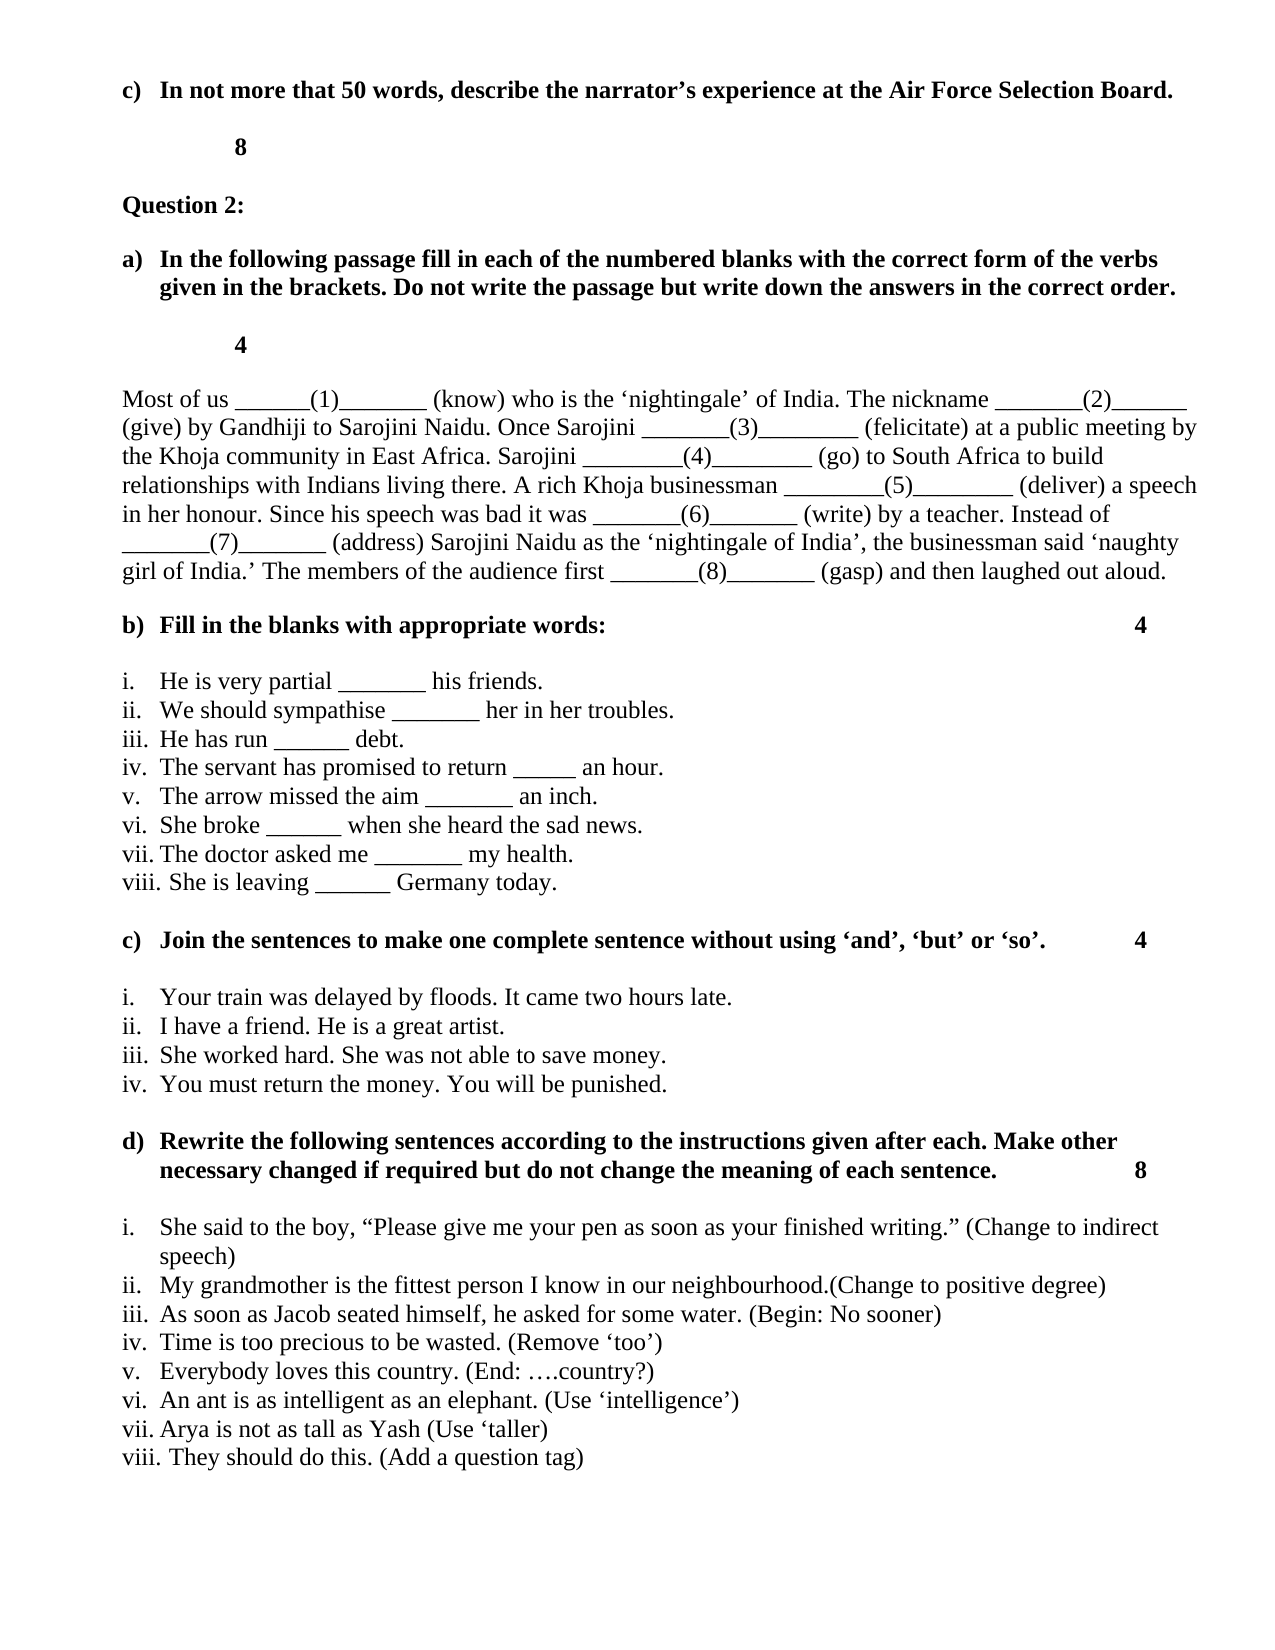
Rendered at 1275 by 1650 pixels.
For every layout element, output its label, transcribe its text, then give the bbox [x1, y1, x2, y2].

list My grandmother is the fittest person I know in our neighbourhood.(Change to positive degree) [122, 1270, 1209, 1299]
list The arrow missed the aim _______ an inch. [122, 781, 1209, 810]
text Question 2: [84, 190, 1209, 219]
list As soon as Jacob seated himself, he asked for some water. (Begin: No sooner) [122, 1299, 1209, 1327]
list Everybody loves this country. (End: ….country?) [122, 1356, 1209, 1385]
text Most of us ______(1)_______ (know) who is the ‘nightingale’ of India. The nickname _______(2)______ (give) by Gandhiji to Sarojini Naidu. Once Sarojini _______(3)________ (felicitate) at a public meeting by the Khoja community in East Africa. Sarojini ________(4)________ (go) to South Africa to build relationships with Indians living there. A rich Khoja businessman ________(5)________ (deliver) a speech in her honour. Since his speech was bad it was _______(6)_______ (write) by a teacher. Instead of _______(7)_______ (address) Sarojini Naidu as the ‘nightingale of India’, the businessman said ‘naughty girl of India.’ The members of the audience first _______(8)_______ (gasp) and then laughed out aloud. [122, 384, 1209, 585]
list She broke ______ when she heard the sad news. [122, 810, 1209, 839]
list The doctor asked me _______ my health. [122, 839, 1209, 867]
list We should sympathise _______ her in her troubles. [122, 695, 1209, 724]
list She worked hard. She was not able to save money. [122, 1040, 1209, 1069]
list Your train was delayed by floods. It came two hours late. [122, 982, 1209, 1011]
list In the following passage fill in each of the numbered blanks with the correct form of the verbs given in the brackets. Do not write the passage but write down the answers in the correct order. 4 [122, 244, 1209, 359]
list Arya is not as tall as Yash (Use ‘taller) [122, 1414, 1209, 1442]
list Rewrite the following sentences according to the instructions given after each. Make other necessary changed if required but do not change the meaning of each sentence. 8 [122, 1126, 1209, 1184]
list You must return the money. You will be punished. [122, 1069, 1209, 1097]
list They should do this. (Add a question tag) [122, 1442, 1209, 1471]
list She said to the boy, “Please give me your pen as soon as your finished writing.” (Change to indirect speech) [122, 1212, 1209, 1270]
list He is very partial _______ his friends. [122, 666, 1209, 695]
list Fill in the blanks with appropriate words: 4 [122, 610, 1209, 639]
list I have a friend. He is a great artist. [122, 1011, 1209, 1040]
list He has run ______ debt. [122, 724, 1209, 752]
list Time is too precious to be wasted. (Remove ‘too’) [122, 1327, 1209, 1356]
list She is leaving ______ Germany today. [122, 867, 1209, 896]
list Join the sentences to make one complete sentence without using ‘and’, ‘but’ or ‘so’. 4 [122, 925, 1209, 954]
list An ant is as intelligent as an elephant. (Use ‘intelligence’) [122, 1385, 1209, 1414]
list In not more that 50 words, describe the narrator’s experience at the Air Force Selection Board. 8 [122, 75, 1209, 161]
list The servant has promised to return _____ an hour. [122, 752, 1209, 781]
